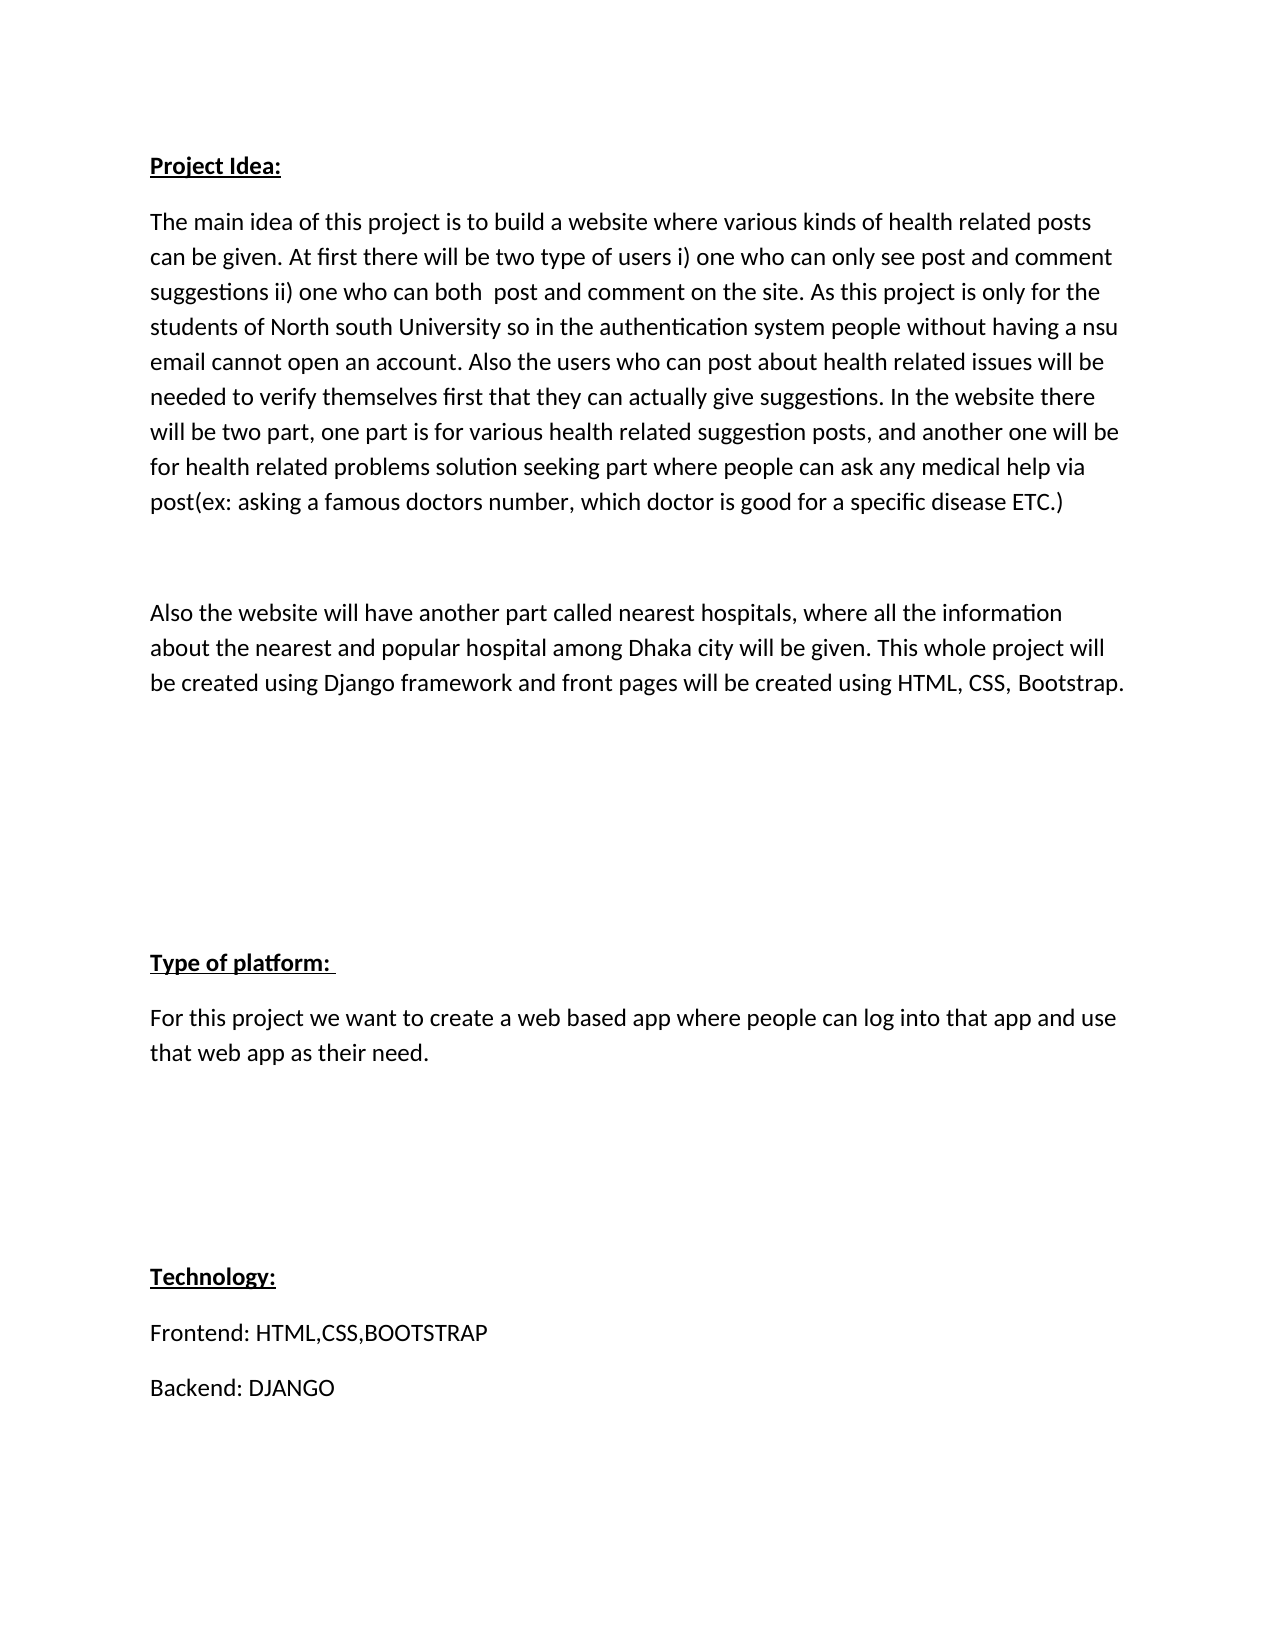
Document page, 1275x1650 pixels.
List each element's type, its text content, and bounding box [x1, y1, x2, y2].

text Also the website will have another part called nearest hospitals, where all the information about the nearest and popular hospital among Dhaka city will be given. This whole project will be created using Django framework and front pages will be created using HTML, CSS, Bootstrap. [150, 597, 1125, 698]
text Type of platform: [150, 947, 1125, 977]
text Project Idea: [150, 150, 1125, 181]
text Technology: [150, 1261, 1125, 1291]
text Backend: DJANGO [150, 1372, 1125, 1403]
text For this project we want to create a web based app where people can log into that app and use that web app as their need. [150, 1002, 1125, 1068]
text Frontend: HTML,CSS,BOOTSTRAP [150, 1317, 1125, 1347]
text The main idea of this project is to build a website where various kinds of health related posts can be given. At first there will be two type of users i) one who can only see post and comment suggestions ii) one who can both post and comment on the site. As this project is only for the students of North south University so in the authentication system people without having a nsu email cannot open an account. Also the users who can post about health related issues will be needed to verify themselves first that they can actually give suggestions. In the website there will be two part, one part is for various health related suggestion posts, and another one will be for health related problems solution seeking part where people can ask any medical help via post(ex: asking a famous doctors number, which doctor is good for a specific disease ETC.) [150, 206, 1125, 516]
